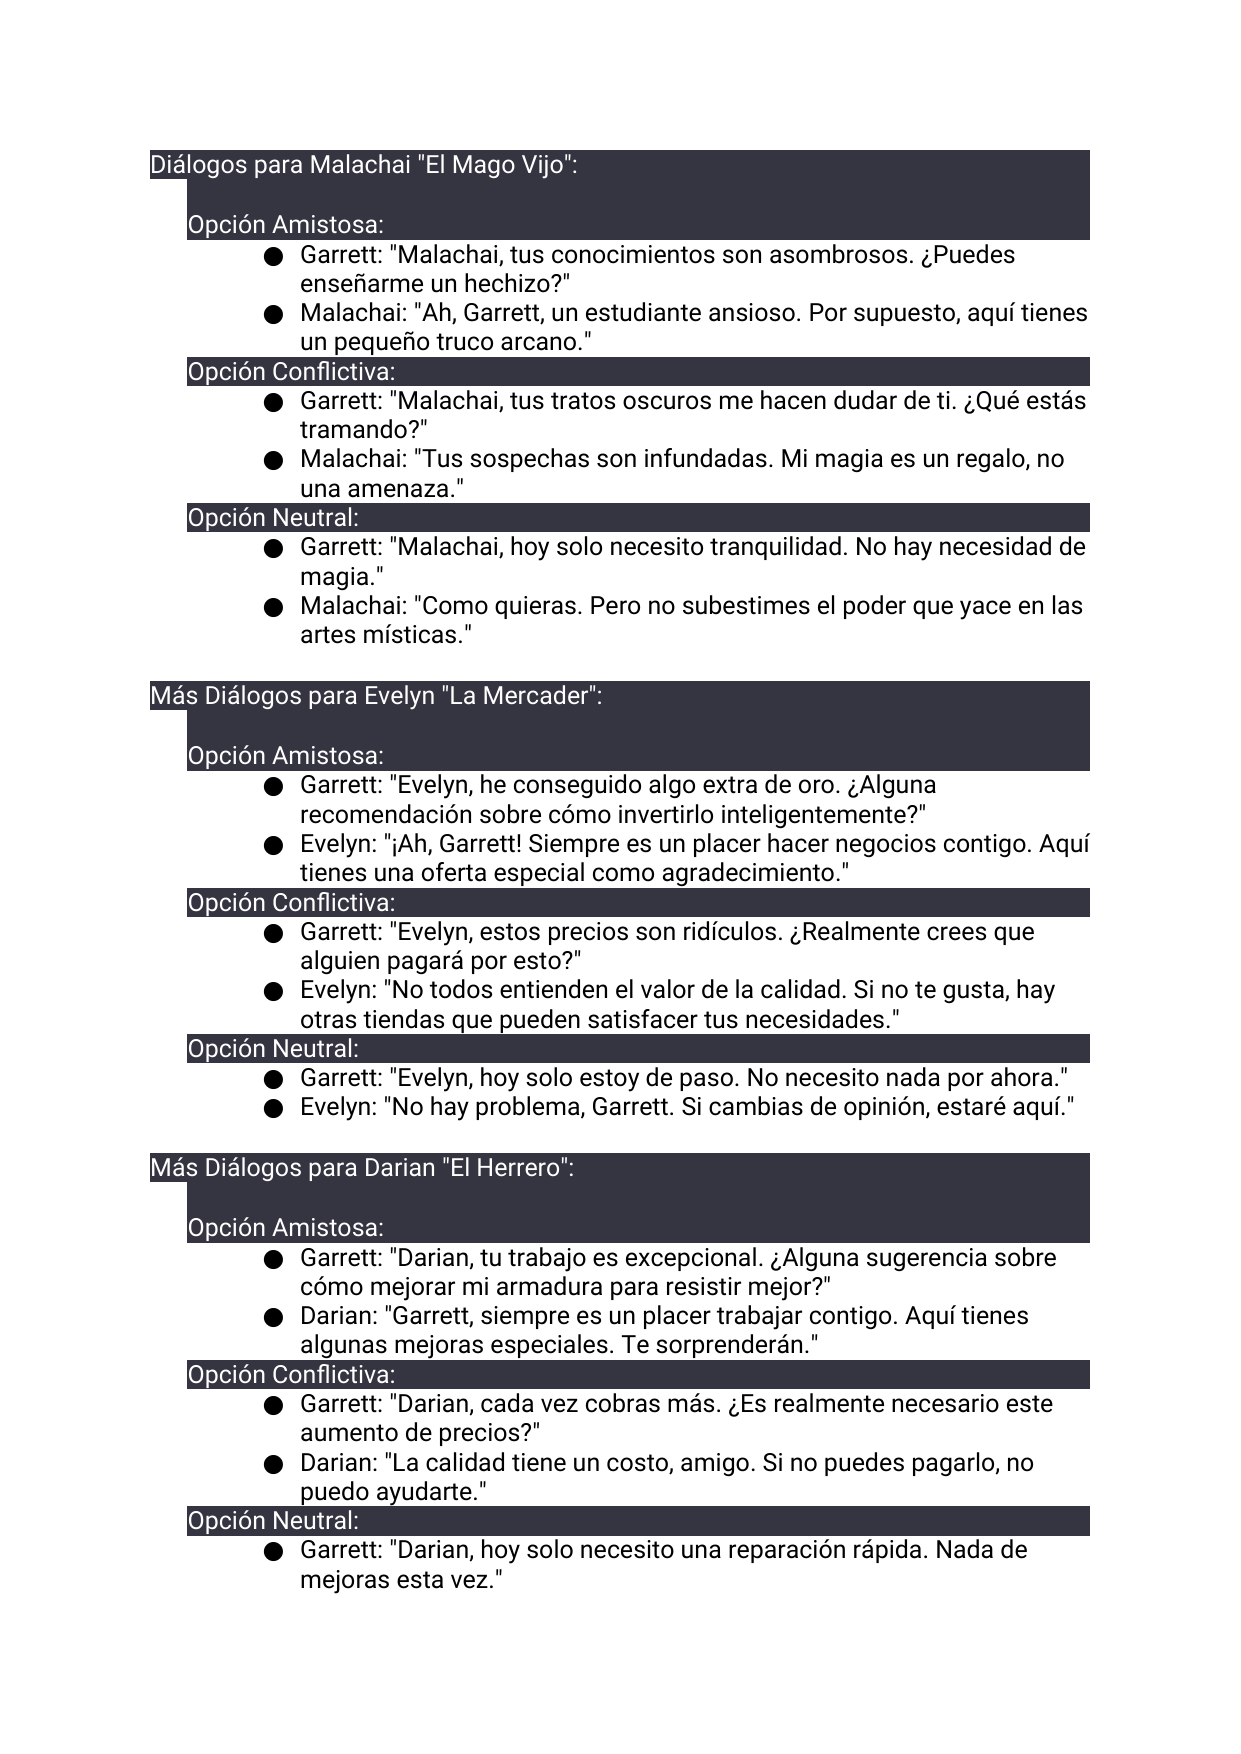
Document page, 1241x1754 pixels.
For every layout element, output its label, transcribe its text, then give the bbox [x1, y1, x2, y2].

list Garrett: "Evelyn, hoy solo estoy de paso. No necesito nada por ahora." [262, 1063, 1090, 1093]
list Malachai: "Como quieras. Pero no subestimes el poder que yace en las artes místicas." [262, 591, 1090, 649]
list Garrett: "Darian, cada vez cobras más. ¿Es realmente necesario este aumento de precios?" [262, 1389, 1090, 1448]
list Darian: "Garrett, siempre es un placer trabajar contigo. Aquí tienes algunas mejoras especiales. Te sorprenderán." [262, 1301, 1090, 1360]
list Evelyn: "No hay problema, Garrett. Si cambias de opinión, estaré aquí." [262, 1093, 1090, 1122]
list Opción Amistosa: [187, 1214, 1090, 1243]
list Garrett: "Malachai, tus tratos oscuros me hacen dudar de ti. ¿Qué estás tramando?" [262, 386, 1090, 445]
list Evelyn: "No todos entienden el valor de la calidad. Si no te gusta, hay otras tiendas que pueden satisfacer tus necesidades." [262, 976, 1090, 1034]
text Más Diálogos para Evelyn "La Mercader": [150, 681, 1090, 710]
list Evelyn: "¡Ah, Garrett! Siempre es un placer hacer negocios contigo. Aquí tienes una oferta especial como agradecimiento." [262, 829, 1090, 888]
list Garrett: "Malachai, hoy solo necesito tranquilidad. No hay necesidad de magia." [262, 532, 1090, 591]
list Garrett: "Evelyn, he conseguido algo extra de oro. ¿Alguna recomendación sobre cómo invertirlo inteligentemente?" [262, 771, 1090, 829]
text Más Diálogos para Darian "El Herrero": [150, 1153, 1090, 1182]
list Opción Neutral: [187, 1506, 1090, 1536]
list Opción Neutral: [187, 503, 1090, 532]
list Opción Conflictiva: [187, 888, 1090, 917]
list Opción Neutral: [187, 1034, 1090, 1063]
list Opción Conflictiva: [187, 357, 1090, 386]
text Diálogos para Malachai "El Mago Vijo": [150, 150, 1090, 179]
list Garrett: "Darian, hoy solo necesito una reparación rápida. Nada de mejoras esta vez." [262, 1536, 1090, 1594]
list Garrett: "Darian, tu trabajo es excepcional. ¿Alguna sugerencia sobre cómo mejorar mi armadura para resistir mejor?" [262, 1243, 1090, 1301]
list Opción Amistosa: [187, 741, 1090, 771]
list Malachai: "Ah, Garrett, un estudiante ansioso. Por supuesto, aquí tienes un pequeño truco arcano." [262, 298, 1090, 357]
list Opción Amistosa: [187, 211, 1090, 240]
list Garrett: "Malachai, tus conocimientos son asombrosos. ¿Puedes enseñarme un hechizo?" [262, 240, 1090, 298]
list Garrett: "Evelyn, estos precios son ridículos. ¿Realmente crees que alguien pagará por esto?" [262, 917, 1090, 976]
list Malachai: "Tus sospechas son infundadas. Mi magia es un regalo, no una amenaza." [262, 445, 1090, 503]
list Opción Conflictiva: [187, 1360, 1090, 1389]
list Darian: "La calidad tiene un costo, amigo. Si no puedes pagarlo, no puedo ayudarte." [262, 1448, 1090, 1506]
